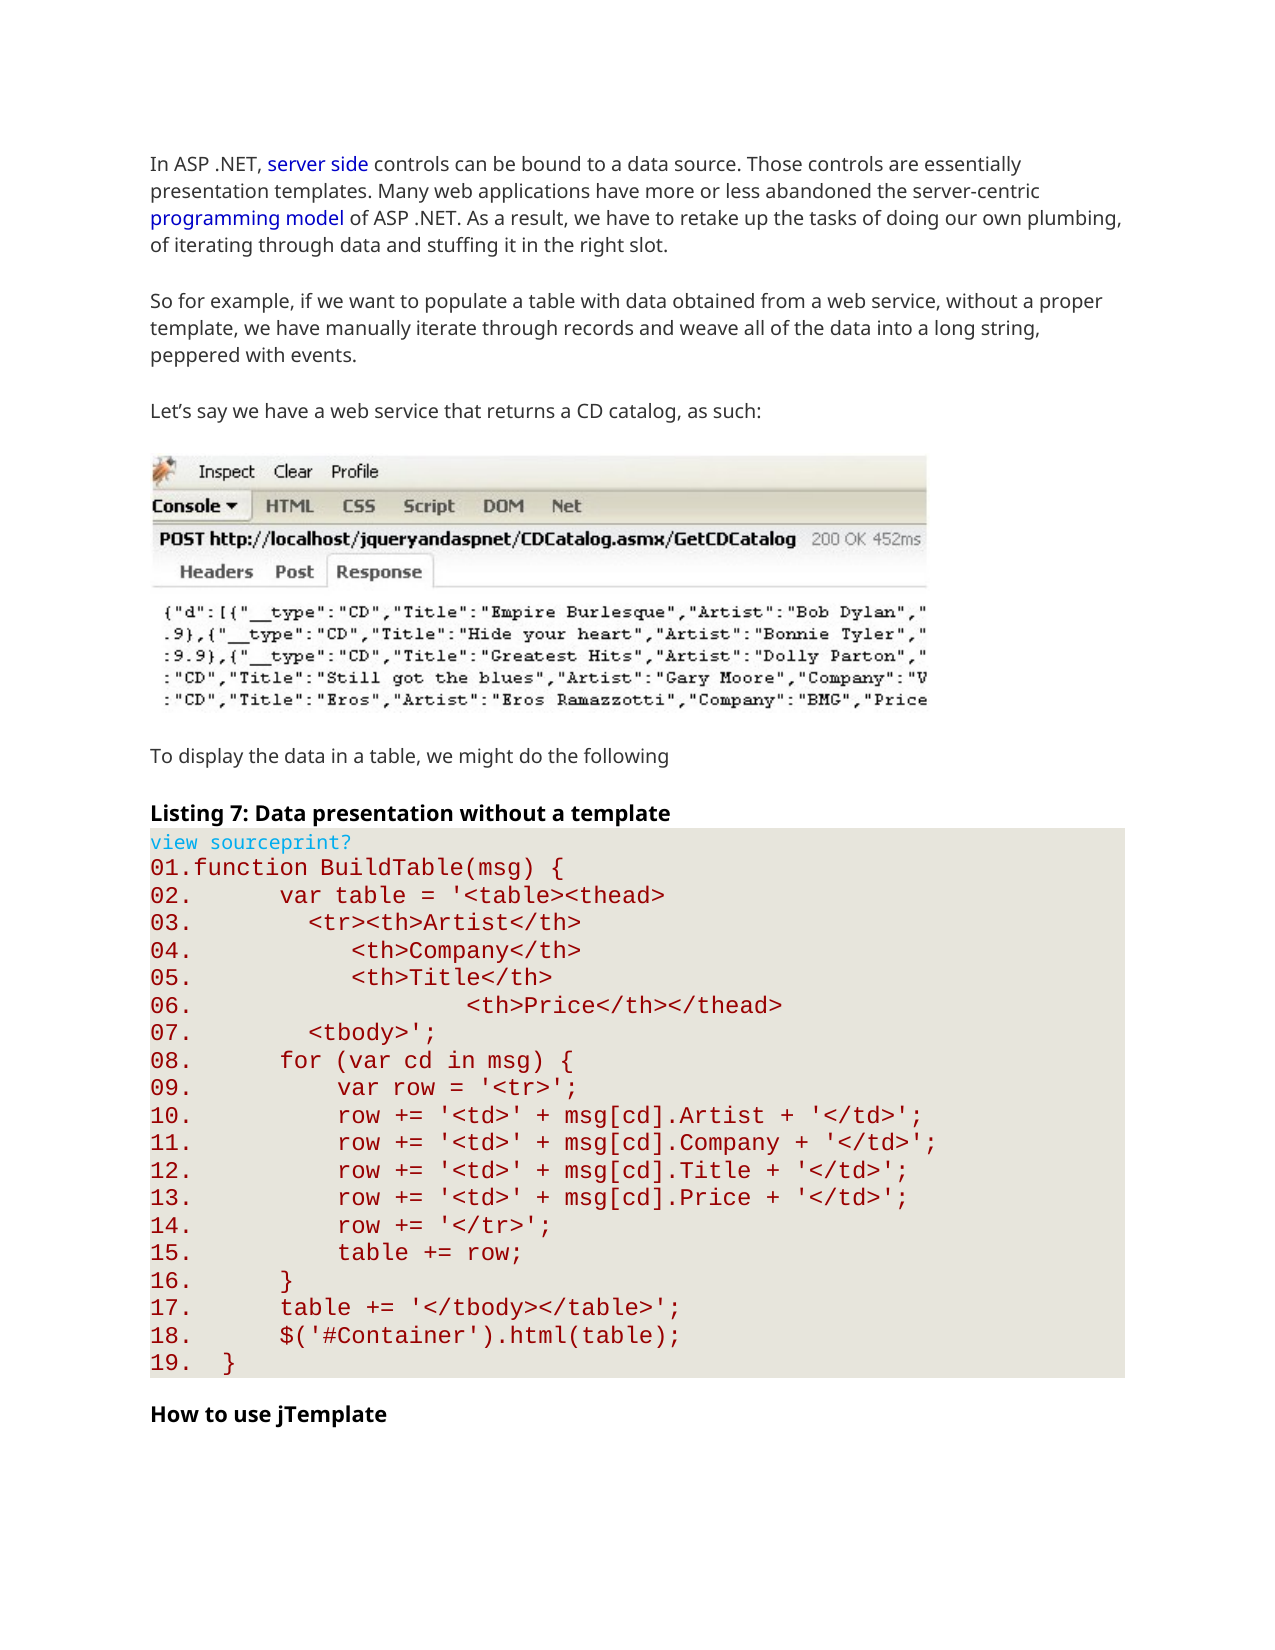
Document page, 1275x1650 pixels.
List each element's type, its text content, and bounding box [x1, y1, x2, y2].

text view sourceprint? [150, 828, 1125, 855]
text 19. } [150, 1350, 1125, 1378]
text 04. <th>Company</th> [150, 938, 1125, 965]
text 14. row += '</tr>'; [150, 1213, 1125, 1240]
text 08. for (var cd in msg) { [150, 1048, 1125, 1075]
text 02. var table = '<table><thead> [150, 883, 1125, 910]
text 13. row += '<td>' + msg[cd].Price + '</td>'; [150, 1185, 1125, 1213]
text 12. row += '<td>' + msg[cd].Title + '</td>'; [150, 1158, 1125, 1185]
text Listing 7: Data presentation without a template [150, 798, 1125, 828]
text 05. <th>Title</th> [150, 965, 1125, 993]
text 09. var row = '<tr>'; [150, 1075, 1125, 1103]
text To display the data in a table, we might do the following [150, 742, 1125, 769]
text 07. <tbody>'; [150, 1020, 1125, 1048]
text 10. row += '<td>' + msg[cd].Artist + '</td>'; [150, 1103, 1125, 1130]
text Let’s say we have a web service that returns a CD catalog, as such: [150, 397, 1125, 424]
text 03. <tr><th>Artist</th> [150, 910, 1125, 938]
text 01.function BuildTable(msg) { [150, 855, 1125, 883]
text 06. <th>Price</th></thead> [150, 993, 1125, 1020]
text 18. $('#Container').html(table); [150, 1323, 1125, 1350]
text 15. table += row; [150, 1240, 1125, 1268]
text 16. } [150, 1268, 1125, 1295]
text How to use jTemplate [150, 1399, 1125, 1428]
text So for example, if we want to populate a table with data obtained from a web service, without a proper template, we have manually iterate through records and weave all of the data into a long string, peppered with events. [150, 287, 1125, 368]
text 17. table += '</tbody></table>'; [150, 1295, 1125, 1323]
text 11. row += '<td>' + msg[cd].Company + '</td>'; [150, 1130, 1125, 1158]
picture [150, 453, 930, 713]
text In ASP .NET, server side controls can be bound to a data source. Those controls are essentially presentation templates. Many web applications have more or less abandoned the server-centric programming model of ASP .NET. As a result, we have to retake up the tasks of doing our own plumbing, of iterating through data and stuffing it in the right slot. [150, 150, 1125, 258]
